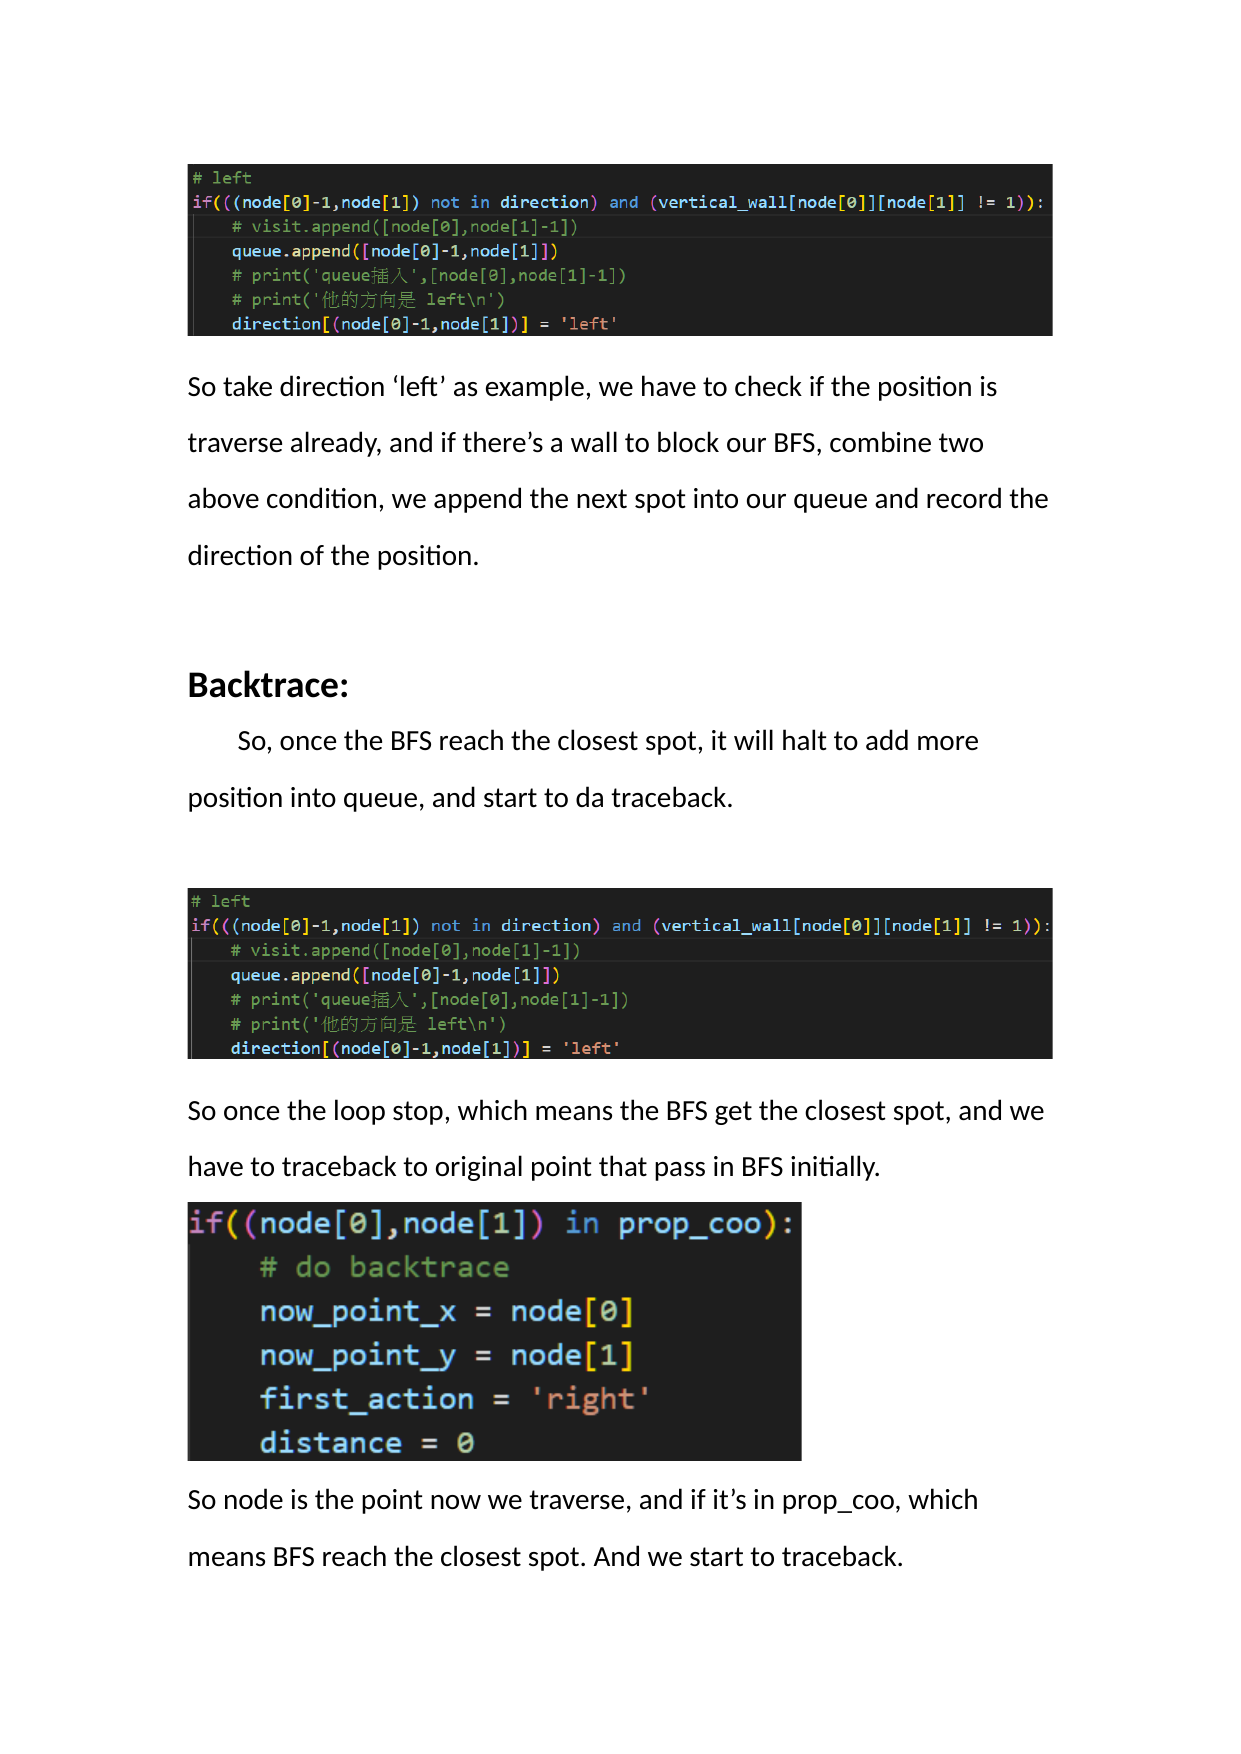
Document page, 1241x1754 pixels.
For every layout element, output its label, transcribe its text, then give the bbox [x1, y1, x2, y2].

text Backtrace: [187, 647, 1053, 722]
text So once the loop stop, which means the BFS get the closest spot, and we have to traceback to original point that pass in BFS initially. [187, 1091, 1053, 1185]
text So take direction ‘left’ as example, we have to check if the position is traverse already, and if there’s a wall to block our BFS, combine two above condition, we append the next spot into our queue and record the direction of the position. [187, 367, 1053, 573]
picture [187, 164, 1053, 336]
picture [187, 1202, 802, 1461]
text So, once the BFS reach the closest spot, it will halt to add more position into queue, and start to da traceback. [187, 722, 1053, 815]
text So node is the point now we traverse, and if it’s in prop_coo, which means BFS reach the closest spot. And we start to traceback. [187, 1480, 1053, 1574]
picture [187, 888, 1053, 1059]
